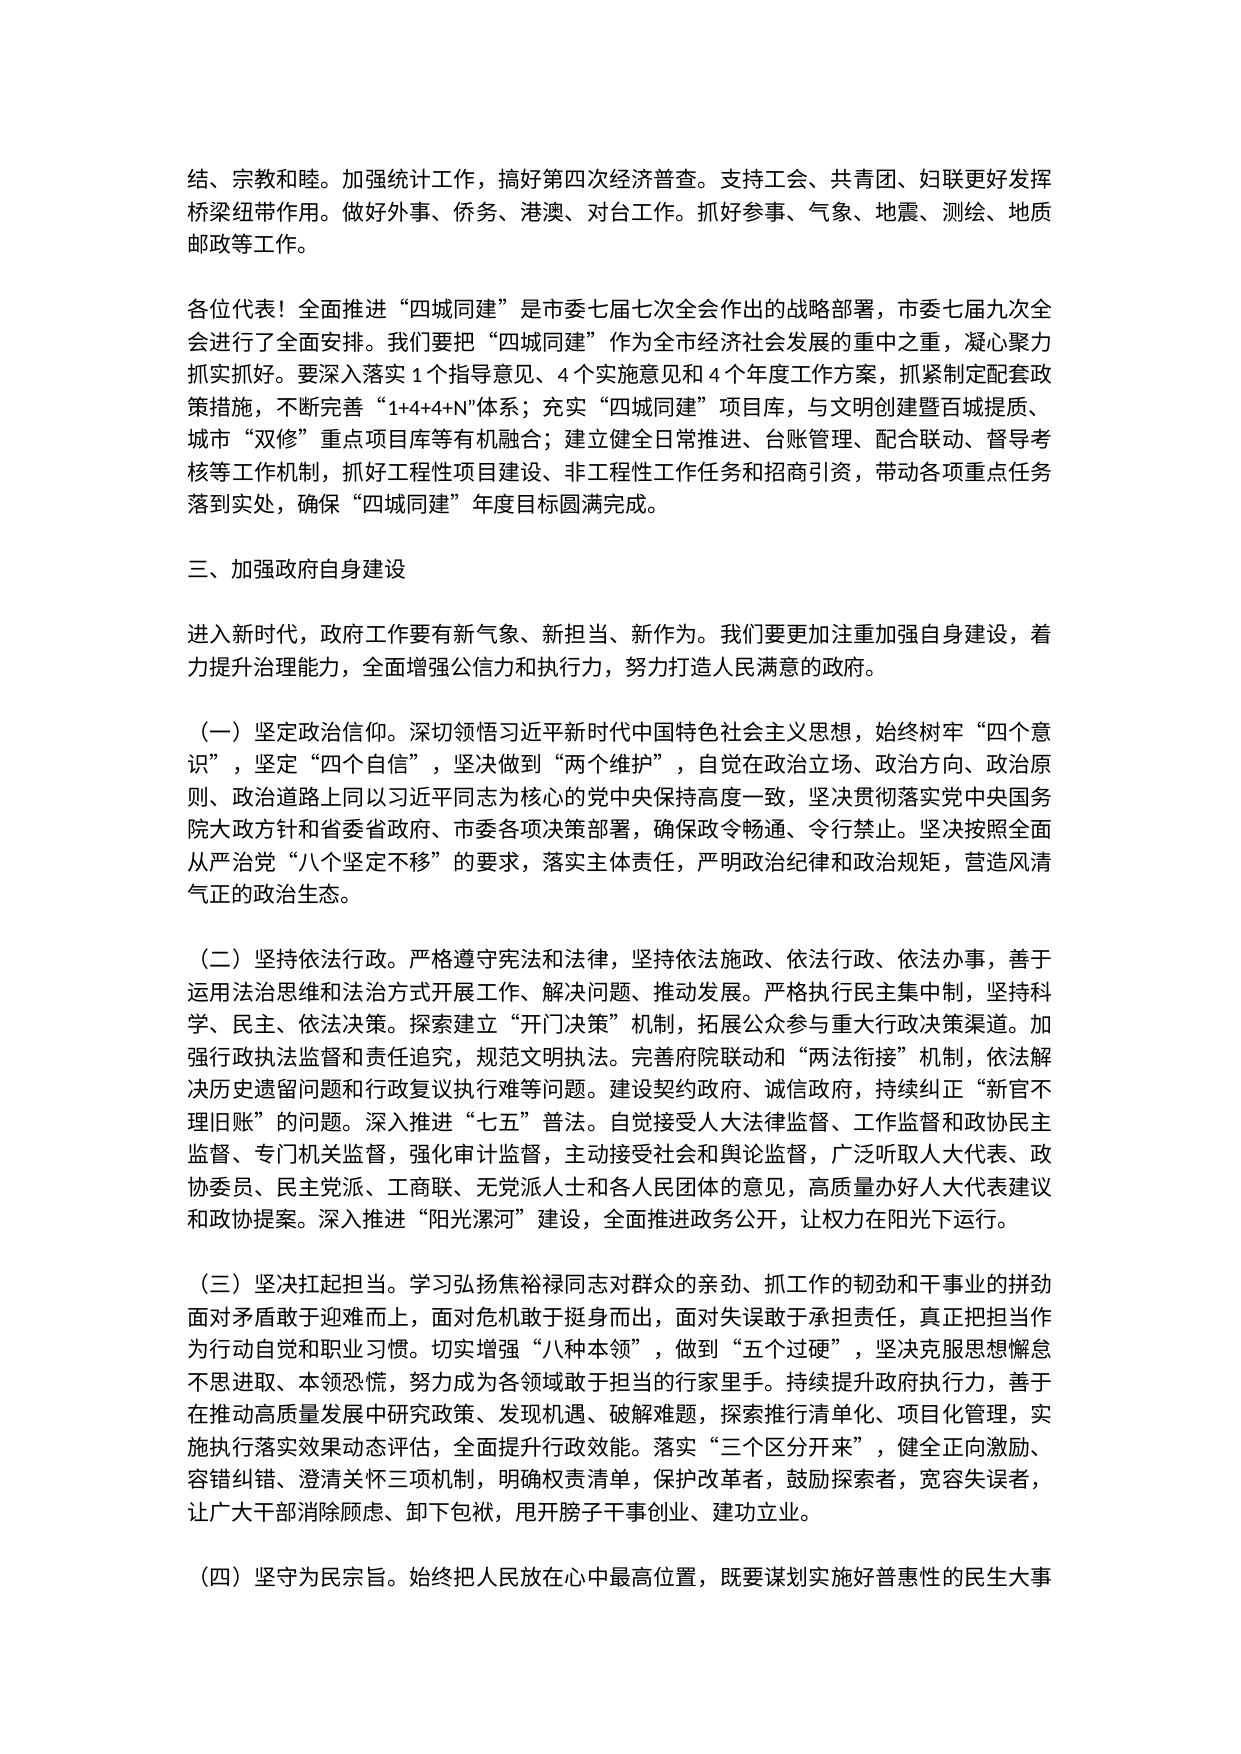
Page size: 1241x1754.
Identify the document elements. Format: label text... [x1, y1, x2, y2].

text （三）坚决扛起担当。学习弘扬焦裕禄同志对群众的亲劲、抓工作的韧劲和干事业的拼劲，面对矛盾敢于迎难而上，面对危机敢于挺身而出，面对失误敢于承担责任，真正把担当作为行动自觉和职业习惯。切实增强“八种本领”，做到“五个过硬”，坚决克服思想懈怠、不思进取、本领恐慌，努力成为各领域敢于担当的行家里手。持续提升政府执行力，善于在推动高质量发展中研究政策、发现机遇、破解难题，探索推行清单化、项目化管理，实施执行落实效果动态评估，全面提升行政效能。落实“三个区分开来”，健全正向激励、容错纠错、澄清关怀三项机制，明确权责清单，保护改革者，鼓励探索者，宽容失误者，让广大干部消除顾虑、卸下包袱，甩开膀子干事创业、建功立业。 [187, 1267, 1053, 1527]
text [187, 162, 1053, 259]
text 进入新时代，政府工作要有新气象、新担当、新作为。我们要更加注重加强自身建设，着力提升治理能力，全面增强公信力和执行力，努力打造人民满意的政府。 [187, 617, 1053, 682]
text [187, 1559, 1053, 1592]
text （二）坚持依法行政。严格遵守宪法和法律，坚持依法施政、依法行政、依法办事，善于运用法治思维和法治方式开展工作、解决问题、推动发展。严格执行民主集中制，坚持科学、民主、依法决策。探索建立“开门决策”机制，拓展公众参与重大行政决策渠道。加强行政执法监督和责任追究，规范文明执法。完善府院联动和“两法衔接”机制，依法解决历史遗留问题和行政复议执行难等问题。建设契约政府、诚信政府，持续纠正“新官不理旧账”的问题。深入推进“七五”普法。自觉接受人大法律监督、工作监督和政协民主监督、专门机关监督，强化审计监督，主动接受社会和舆论监督，广泛听取人大代表、政协委员、民主党派、工商联、无党派人士和各人民团体的意见，高质量办好人大代表建议和政协提案。深入推进“阳光漯河”建设，全面推进政务公开，让权力在阳光下运行。 [187, 942, 1053, 1234]
text 三、加强政府自身建设 [187, 552, 1053, 584]
text （一）坚定政治信仰。深切领悟习近平新时代中国特色社会主义思想，始终树牢“四个意识”，坚定“四个自信”，坚决做到“两个维护”，自觉在政治立场、政治方向、政治原则、政治道路上同以习近平同志为核心的党中央保持高度一致，坚决贯彻落实党中央国务院大政方针和省委省政府、市委各项决策部署，确保政令畅通、令行禁止。坚决按照全面从严治党“八个坚定不移”的要求，落实主体责任，严明政治纪律和政治规矩，营造风清气正的政治生态。 [187, 714, 1053, 909]
text 各位代表！全面推进“四城同建”是市委七届七次全会作出的战略部署，市委七届九次全会进行了全面安排。我们要把“四城同建”作为全市经济社会发展的重中之重，凝心聚力抓实抓好。要深入落实1个指导意见、4个实施意见和4个年度工作方案，抓紧制定配套政策措施，不断完善“1+4+4+N”体系；充实“四城同建”项目库，与文明创建暨百城提质、城市“双修”重点项目库等有机融合；建立健全日常推进、台账管理、配合联动、督导考核等工作机制，抓好工程性项目建设、非工程性工作任务和招商引资，带动各项重点任务落到实处，确保“四城同建”年度目标圆满完成。 [187, 292, 1053, 519]
